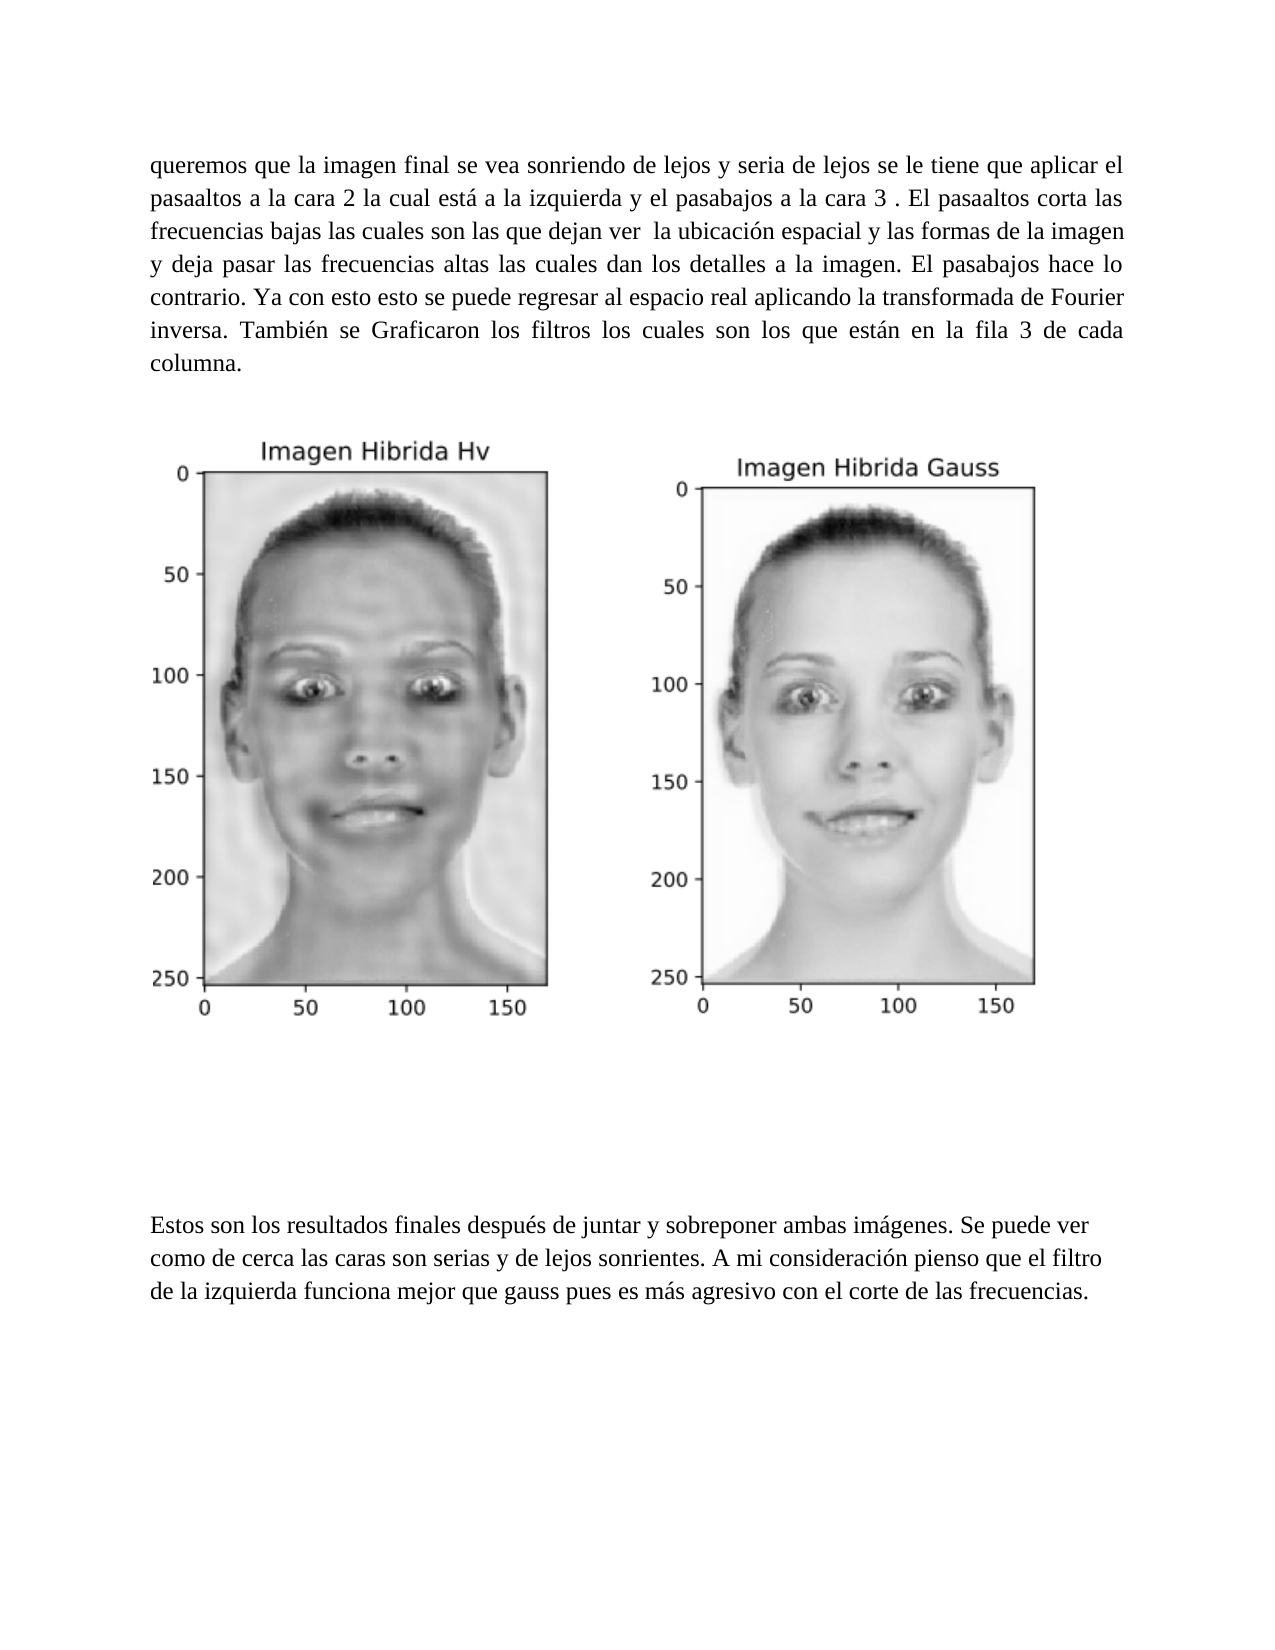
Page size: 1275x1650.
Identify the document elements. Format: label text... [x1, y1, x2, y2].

picture [650, 420, 1069, 1073]
picture [153, 412, 576, 1051]
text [150, 150, 1125, 377]
text Estos son los resultados finales después de juntar y sobreponer ambas imágenes. Se puede ver como de cerca las caras son serias y de lejos sonrientes. A mi consideración pienso que el filtro de la izquierda funciona mejor que gauss pues es más agresivo con el corte de las frecuencias. [150, 1210, 1125, 1304]
